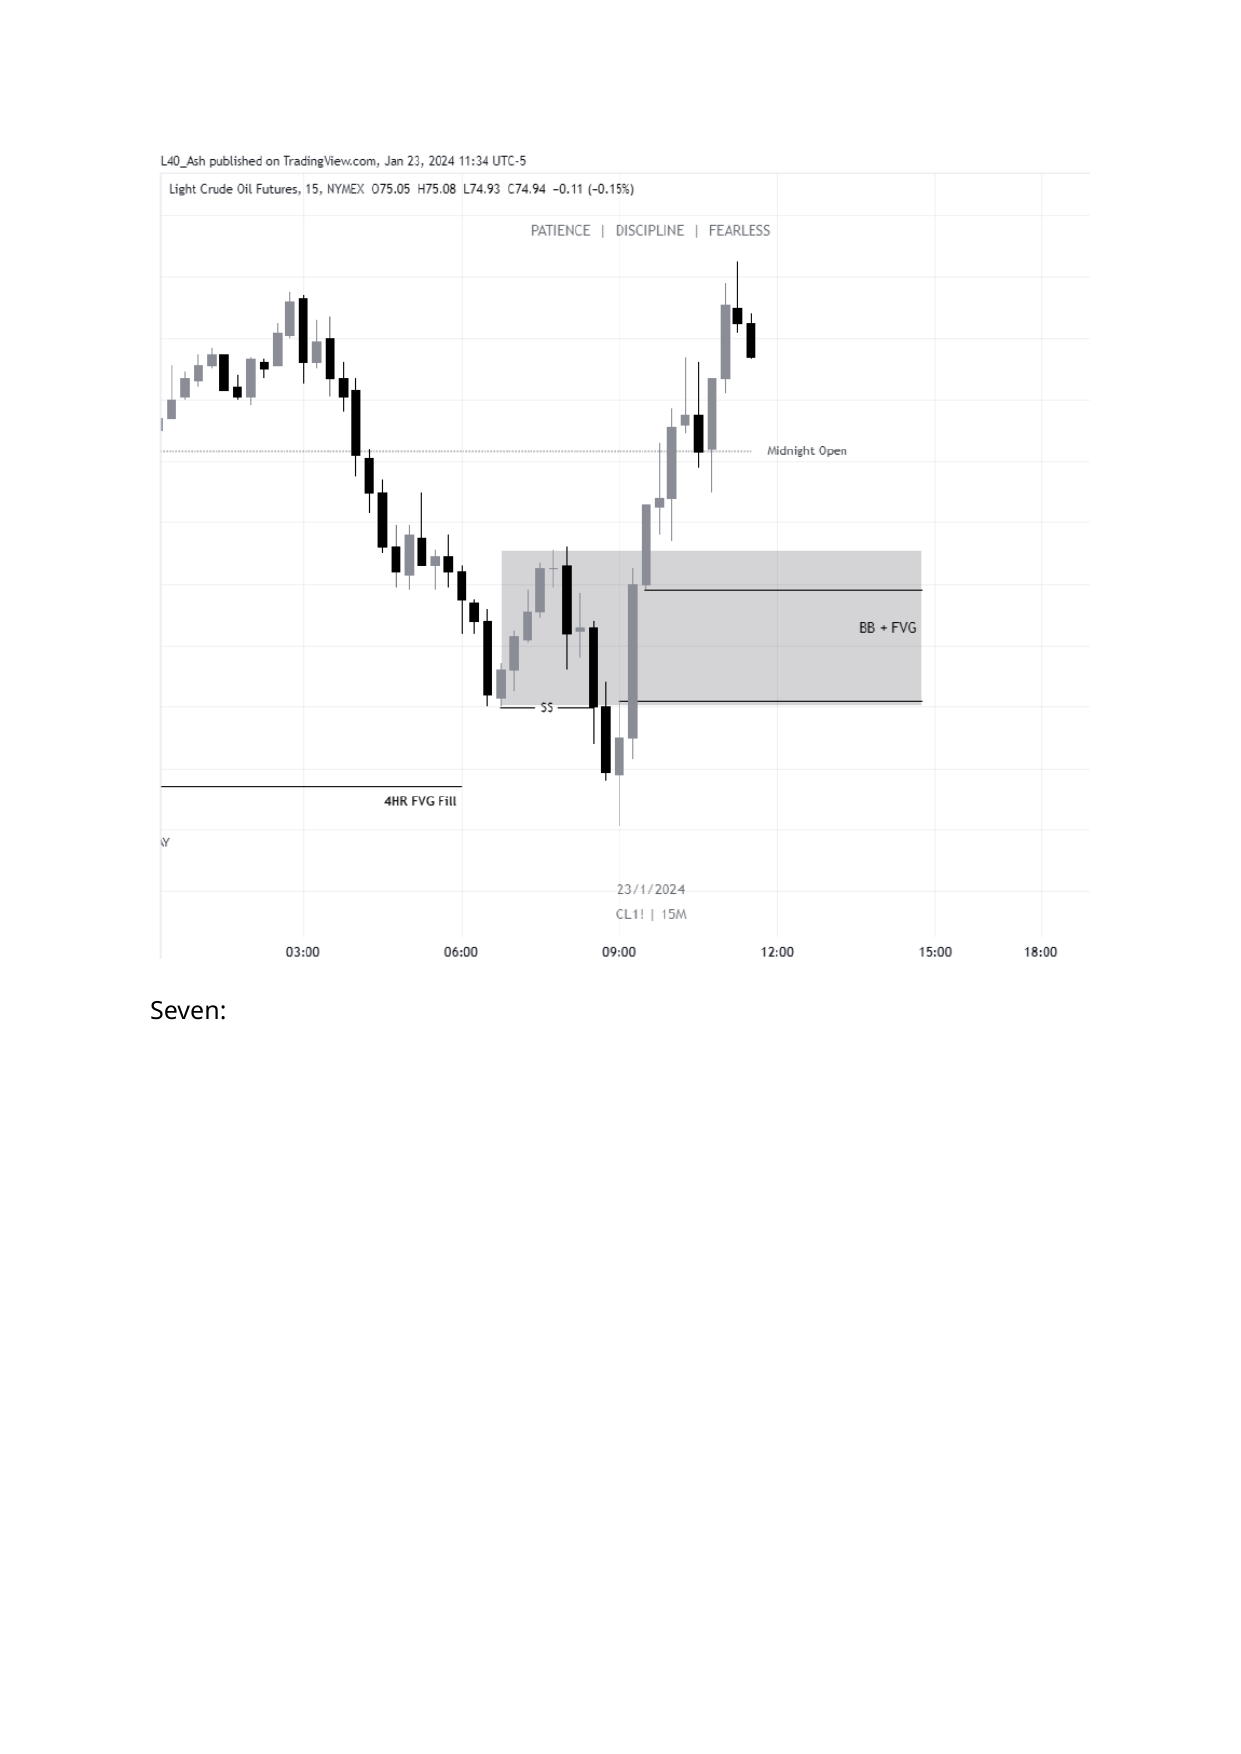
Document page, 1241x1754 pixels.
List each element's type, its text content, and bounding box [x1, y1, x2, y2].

text Seven: [150, 993, 1090, 1027]
picture [150, 150, 1090, 959]
